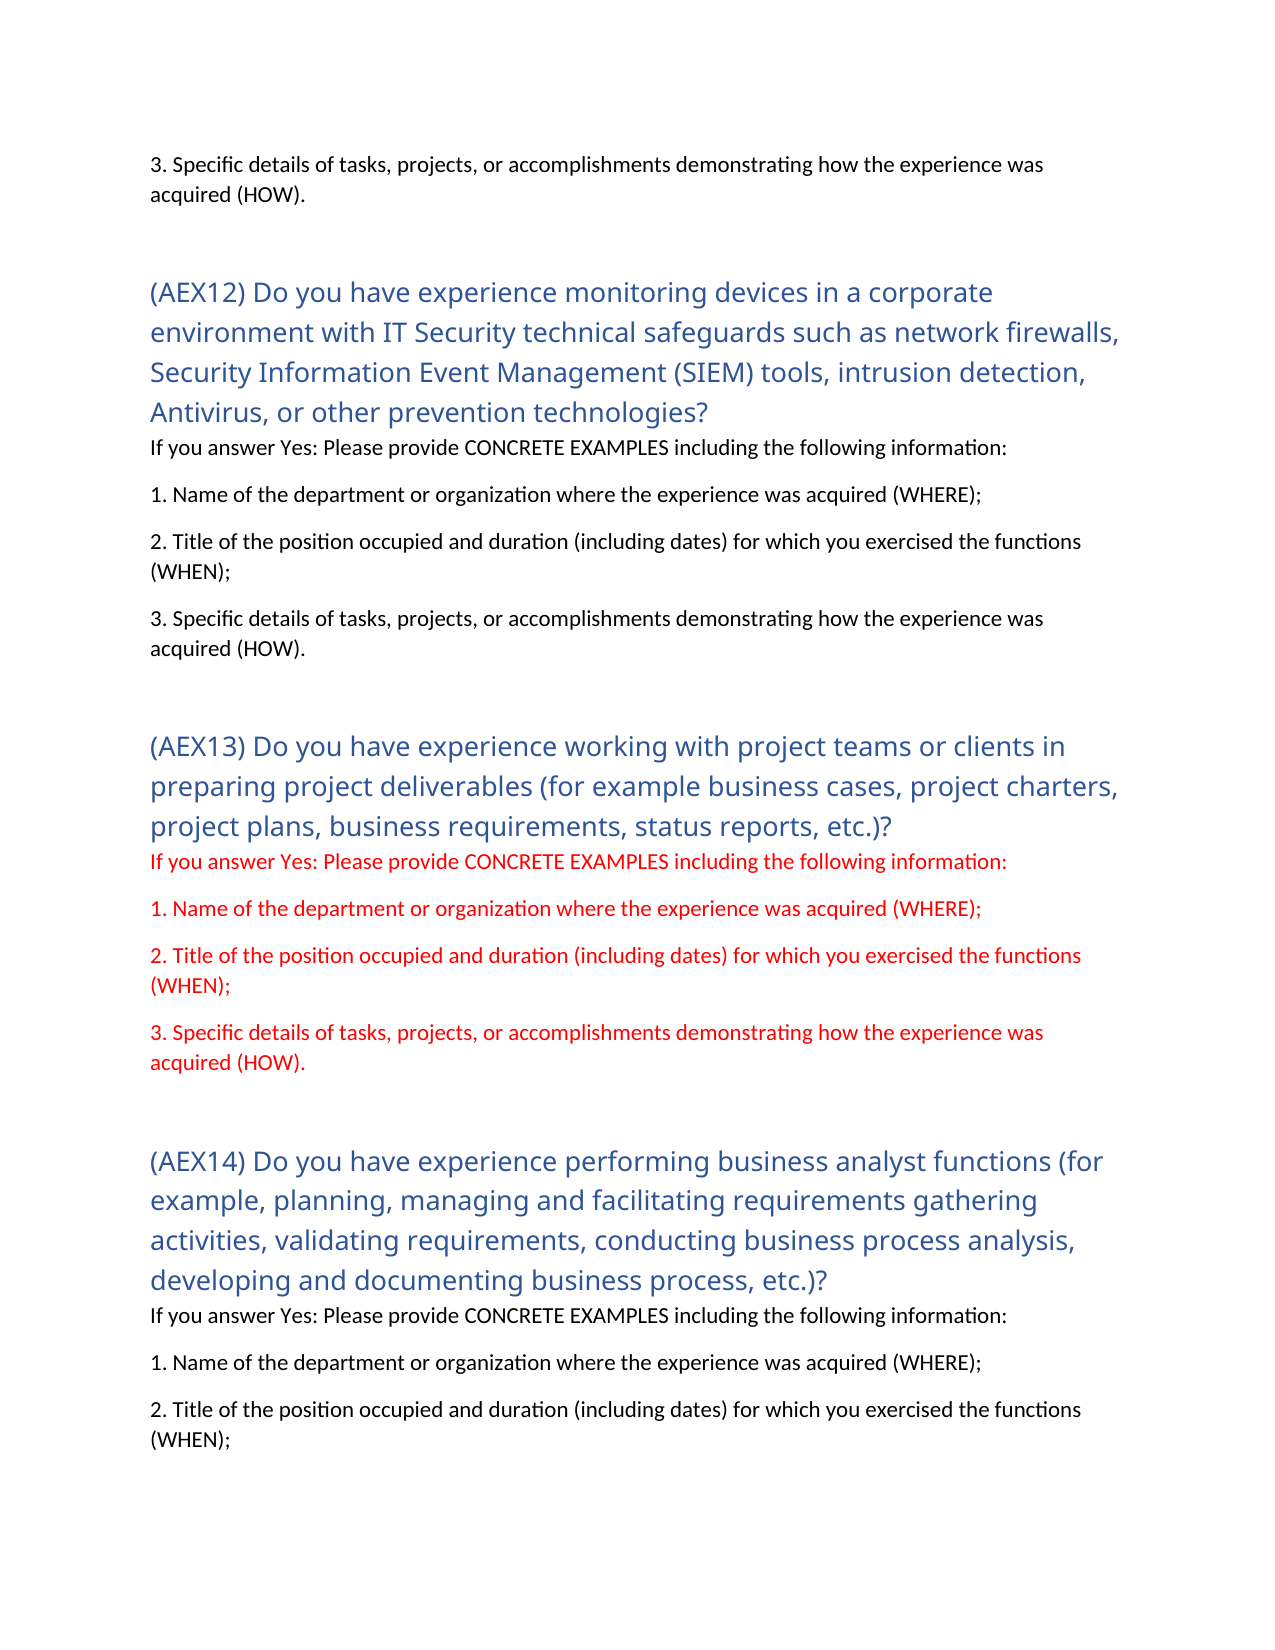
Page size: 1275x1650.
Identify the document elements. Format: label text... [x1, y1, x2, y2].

text If you answer Yes: Please provide CONCRETE EXAMPLES including the following information: [150, 847, 1125, 875]
text 3. Specific details of tasks, projects, or accomplishments demonstrating how the experience was acquired (HOW). [150, 150, 1125, 208]
text 3. Specific details of tasks, projects, or accomplishments demonstrating how the experience was acquired (HOW). [150, 604, 1125, 662]
text 3. Specific details of tasks, projects, or accomplishments demonstrating how the experience was acquired (HOW). [150, 1018, 1125, 1076]
text 1. Name of the department or organization where the experience was acquired (WHERE); [150, 894, 1125, 922]
text If you answer Yes: Please provide CONCRETE EXAMPLES including the following information: [150, 1301, 1125, 1329]
text 1. Name of the department or organization where the experience was acquired (WHERE); [150, 480, 1125, 508]
subtitle (AEX14) Do you have experience performing business analyst functions (for example, planning, managing and facilitating requirements gathering activities, validating requirements, conducting business process analysis, developing and documenting business process, etc.)? [150, 1142, 1125, 1298]
subtitle (AEX12) Do you have experience monitoring devices in a corporate environment with IT Security technical safeguards such as network firewalls, Security Information Event Management (SIEM) tools, intrusion detection, Antivirus, or other prevention technologies? [150, 274, 1125, 430]
text 2. Title of the position occupied and duration (including dates) for which you exercised the functions (WHEN); [150, 1395, 1125, 1453]
text 1. Name of the department or organization where the experience was acquired (WHERE); [150, 1348, 1125, 1376]
subtitle (AEX13) Do you have experience working with project teams or clients in preparing project deliverables (for example business cases, project charters, project plans, business requirements, status reports, etc.)? [150, 728, 1125, 844]
text 2. Title of the position occupied and duration (including dates) for which you exercised the functions (WHEN); [150, 527, 1125, 585]
text 2. Title of the position occupied and duration (including dates) for which you exercised the functions (WHEN); [150, 941, 1125, 999]
text If you answer Yes: Please provide CONCRETE EXAMPLES including the following information: [150, 433, 1125, 461]
